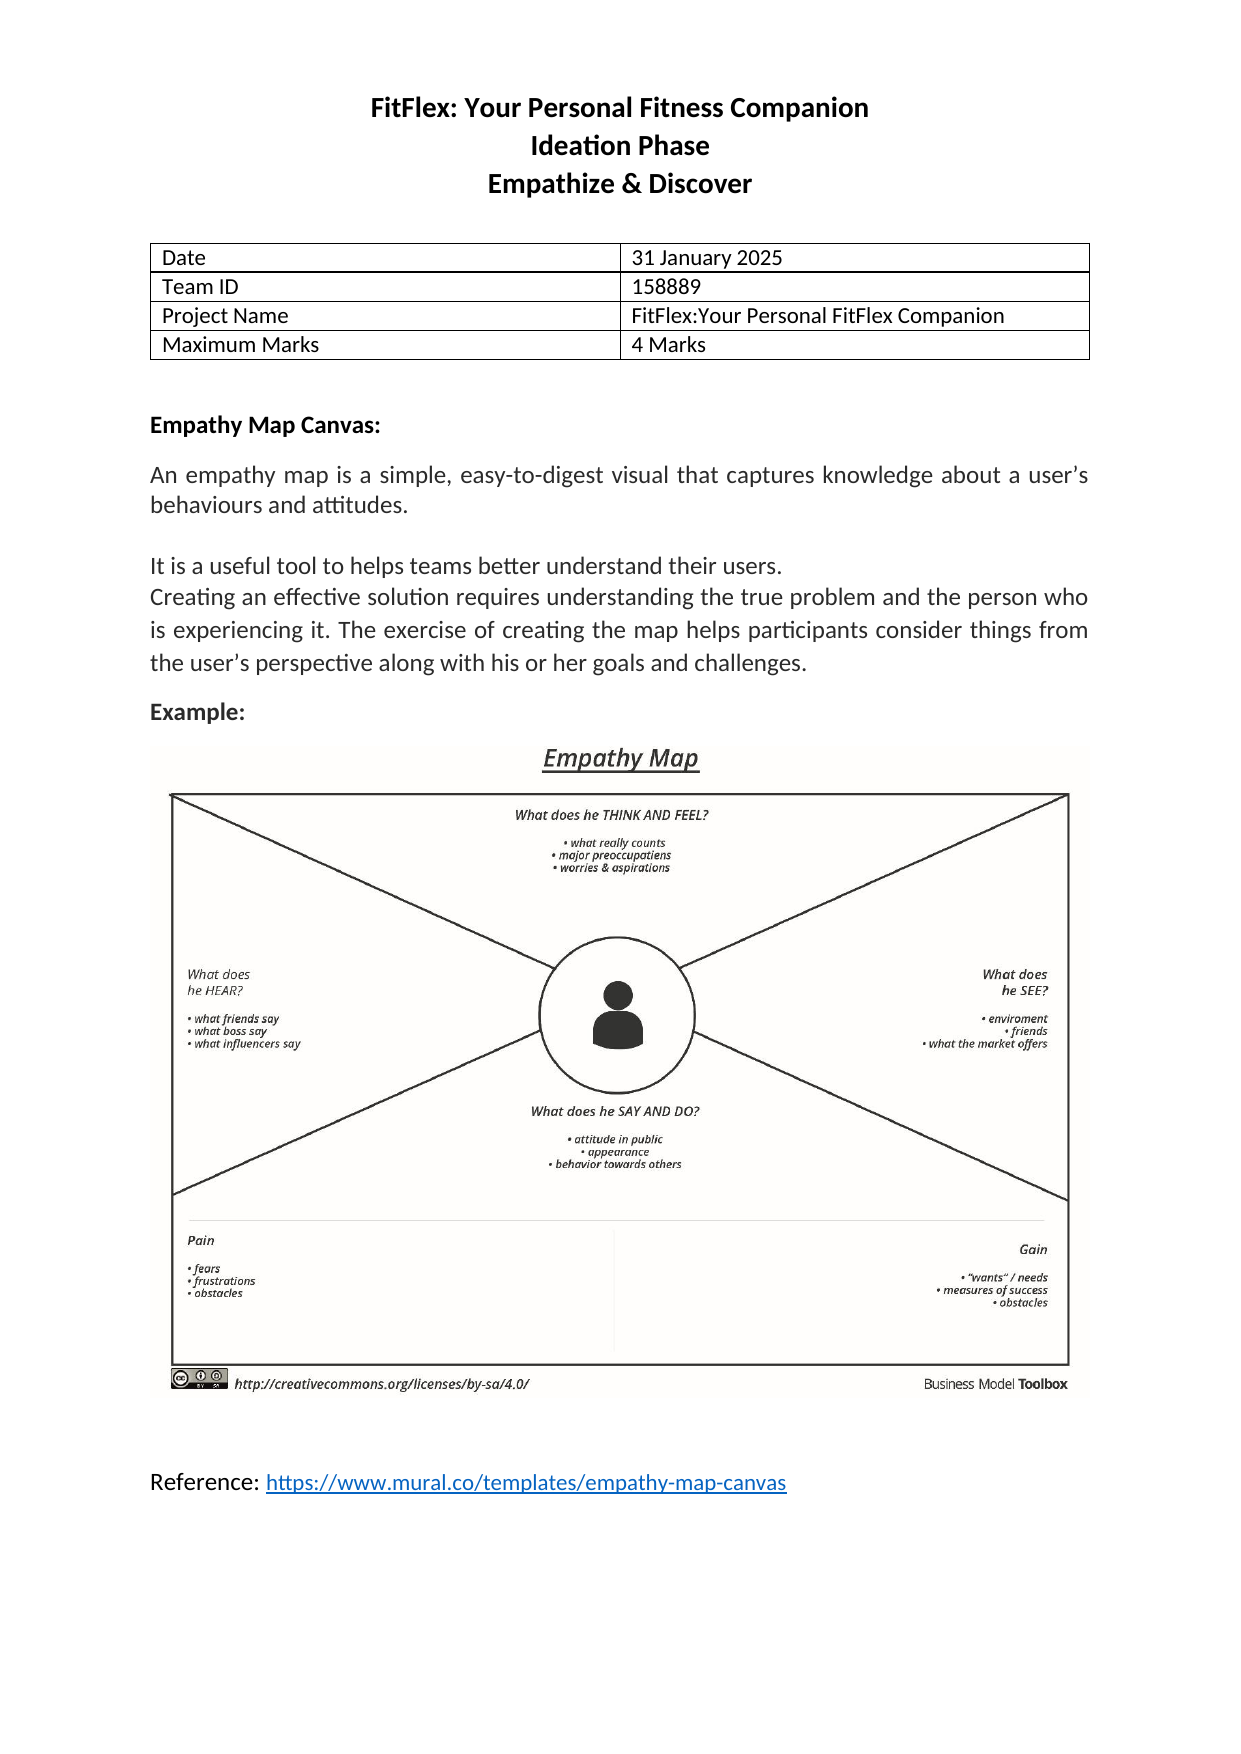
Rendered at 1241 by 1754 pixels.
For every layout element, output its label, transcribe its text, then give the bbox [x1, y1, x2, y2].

text An empathy map is a simple, easy-to-digest visual that captures knowledge about a user’s behaviours and attitudes. [150, 459, 1090, 520]
table_cell Team ID [151, 273, 620, 301]
text FitFlex: Your Personal Fitness Companion [150, 89, 1090, 124]
table_cell Maximum Marks [151, 331, 620, 359]
text Empathize & Discover [150, 166, 1090, 201]
text Reference: https://www.mural.co/templates/empathy-map-canvas [150, 1466, 1090, 1497]
table_cell 158889 [621, 273, 1089, 301]
text Example: [150, 696, 1090, 727]
text It is a useful tool to helps teams better understand their users. [150, 550, 1090, 581]
table_cell FitFlex:Your Personal FitFlex Companion [621, 302, 1089, 329]
text Empathy Map Canvas: [150, 409, 1090, 440]
picture [150, 746, 1091, 1398]
text Creating an effective solution requires understanding the true problem and the person who is experiencing it. The exercise of creating the map helps participants consider things from the user’s perspective along with his or her goals and challenges. [150, 581, 1090, 677]
text Ideation Phase [150, 127, 1090, 163]
table_header 31 January 2025 [621, 244, 1089, 271]
table_header Date [151, 244, 620, 271]
table_cell 4 Marks [621, 331, 1089, 359]
table_cell Project Name [151, 302, 620, 329]
